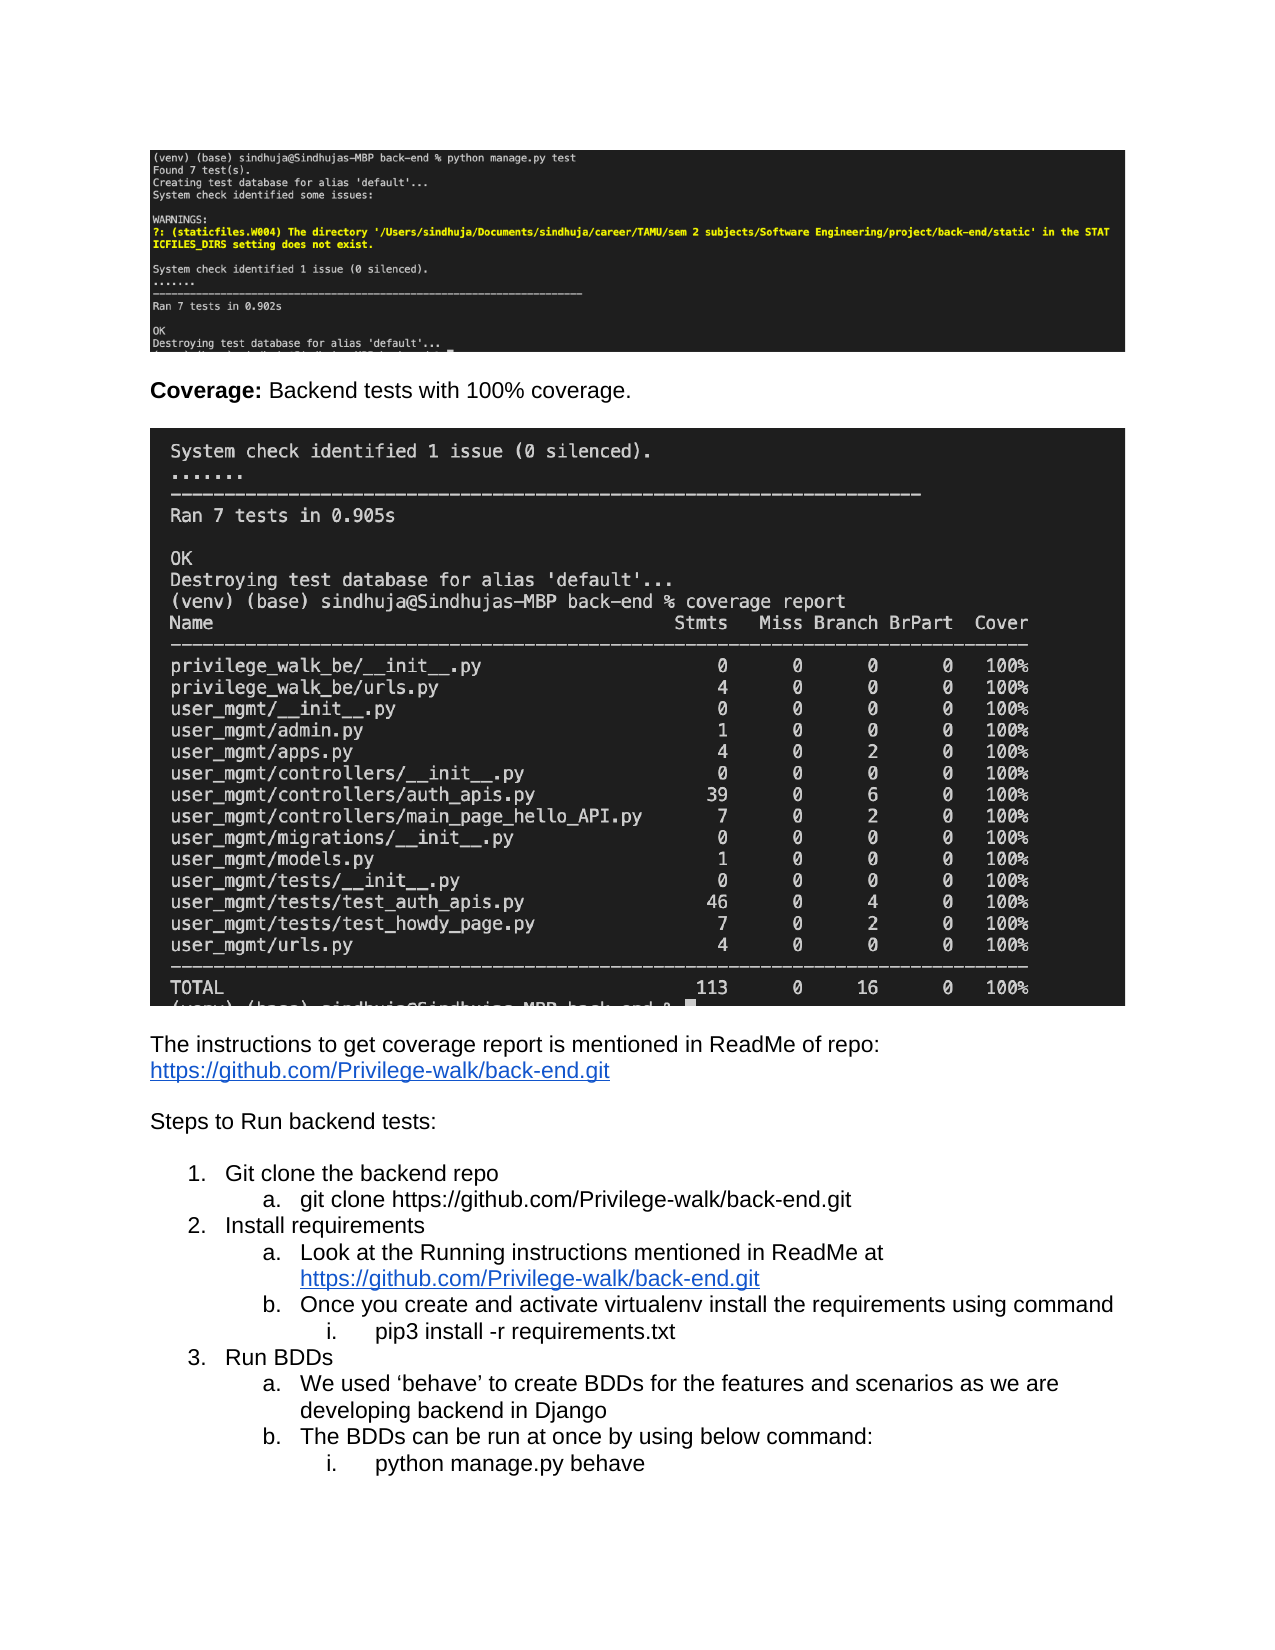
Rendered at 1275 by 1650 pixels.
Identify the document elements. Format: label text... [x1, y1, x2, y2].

list git clone https://github.com/Privilege-walk/back-end.git [262, 1186, 1125, 1212]
text The instructions to get coverage report is mentioned in ReadMe of repo: https://github.com/Privilege-walk/back-end.git [150, 1031, 1125, 1083]
list The BDDs can be run at once by using below command: [262, 1423, 1125, 1449]
list Once you create and activate virtualenv install the requirements using command [262, 1291, 1125, 1318]
list Look at the Running instructions mentioned in ReadMe at https://github.com/Privilege-walk/back-end.git [262, 1239, 1125, 1291]
list python manage.py behave [337, 1449, 1125, 1476]
list Git clone the backend repo [187, 1159, 1125, 1186]
text Steps to Run backend tests: [150, 1108, 1125, 1134]
list Run BDDs [187, 1344, 1125, 1370]
picture [150, 428, 1125, 1006]
list Install requirements [187, 1212, 1125, 1239]
text Coverage: Backend tests with 100% coverage. [150, 377, 1125, 403]
list pip3 install -r requirements.txt [337, 1318, 1125, 1344]
list We used ‘behave’ to create BDDs for the features and scenarios as we are developing backend in Django [262, 1370, 1125, 1423]
picture [150, 150, 1125, 352]
